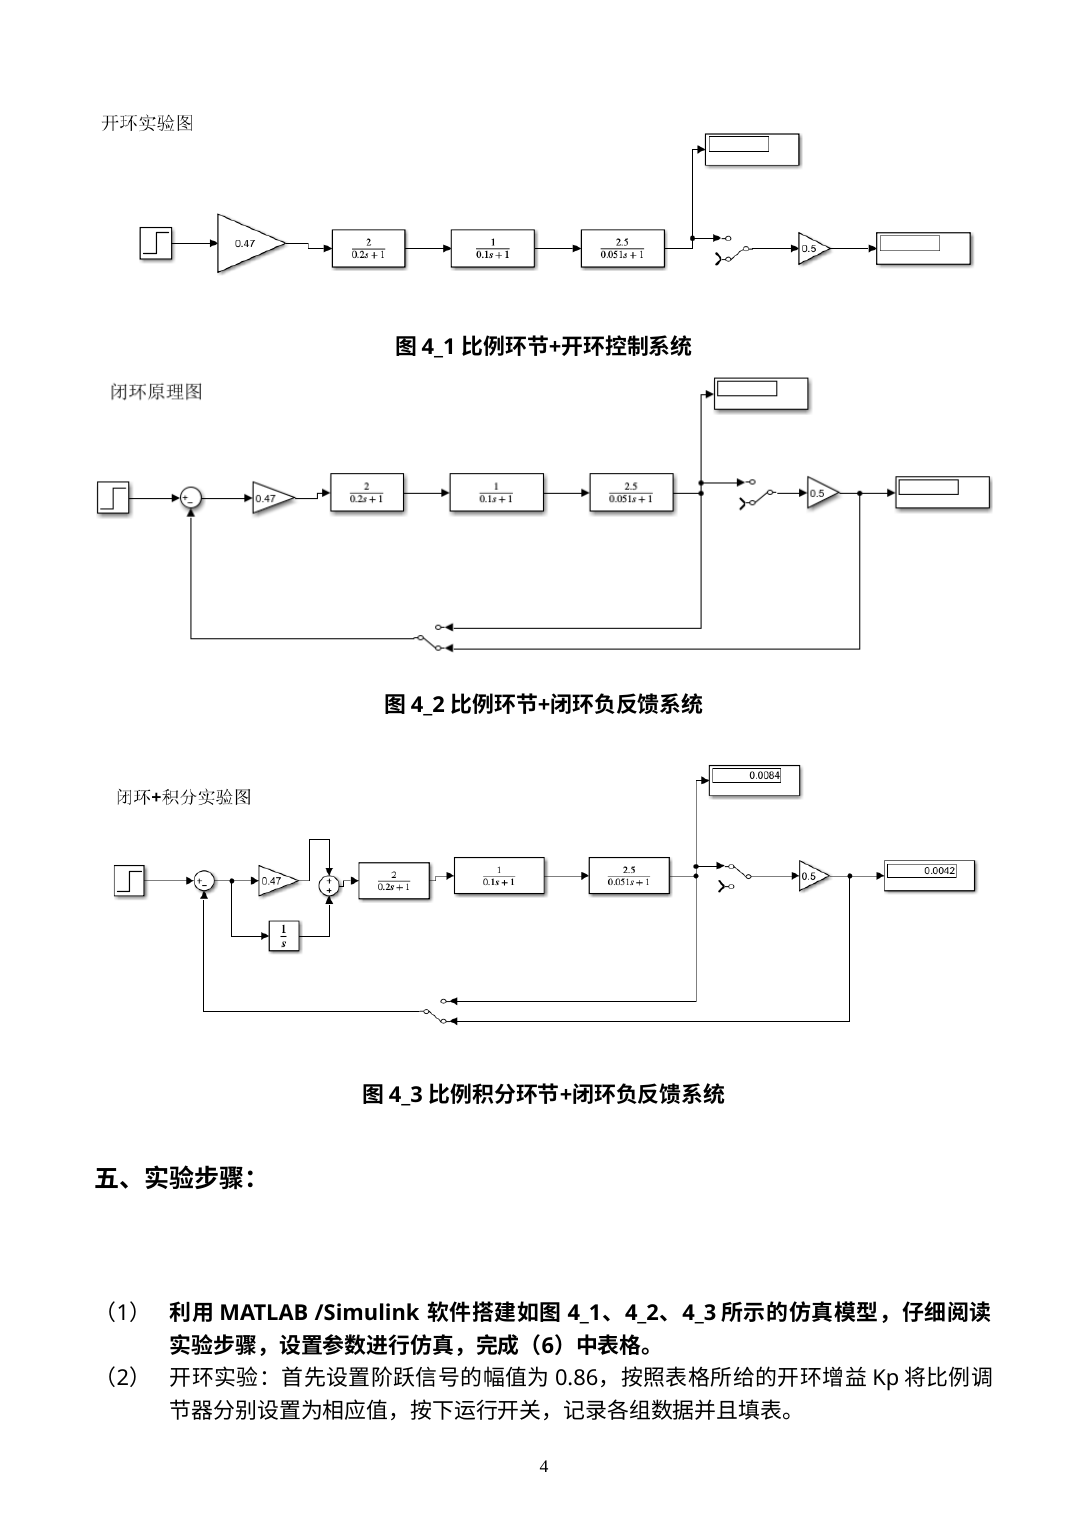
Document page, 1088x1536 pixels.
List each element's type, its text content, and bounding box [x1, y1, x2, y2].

subtitle 五、实验步骤： [94, 1144, 993, 1209]
list 利用MATLAB /Simulink 软件搭建如图4_1、4_2、4_3所示的仿真模型，仔细阅读实验步骤，设置参数进行仿真，完成（6）中表格。 [94, 1295, 993, 1360]
list 开环实验：首先设置阶跃信号的幅值为0.86，按照表格所给的开环增益Kp将比例调节器分别设置为相应值，按下运行开关，记录各组数据并且填表。 [94, 1360, 993, 1425]
text 图4_1 比例环节+开环控制系统 [94, 329, 993, 361]
text 图4_2 比例环节+闭环负反馈系统 [94, 686, 993, 719]
picture [95, 361, 993, 659]
picture [94, 101, 993, 310]
picture [95, 751, 993, 1055]
text 图4_3 比例积分环节+闭环负反馈系统 [94, 1076, 993, 1109]
